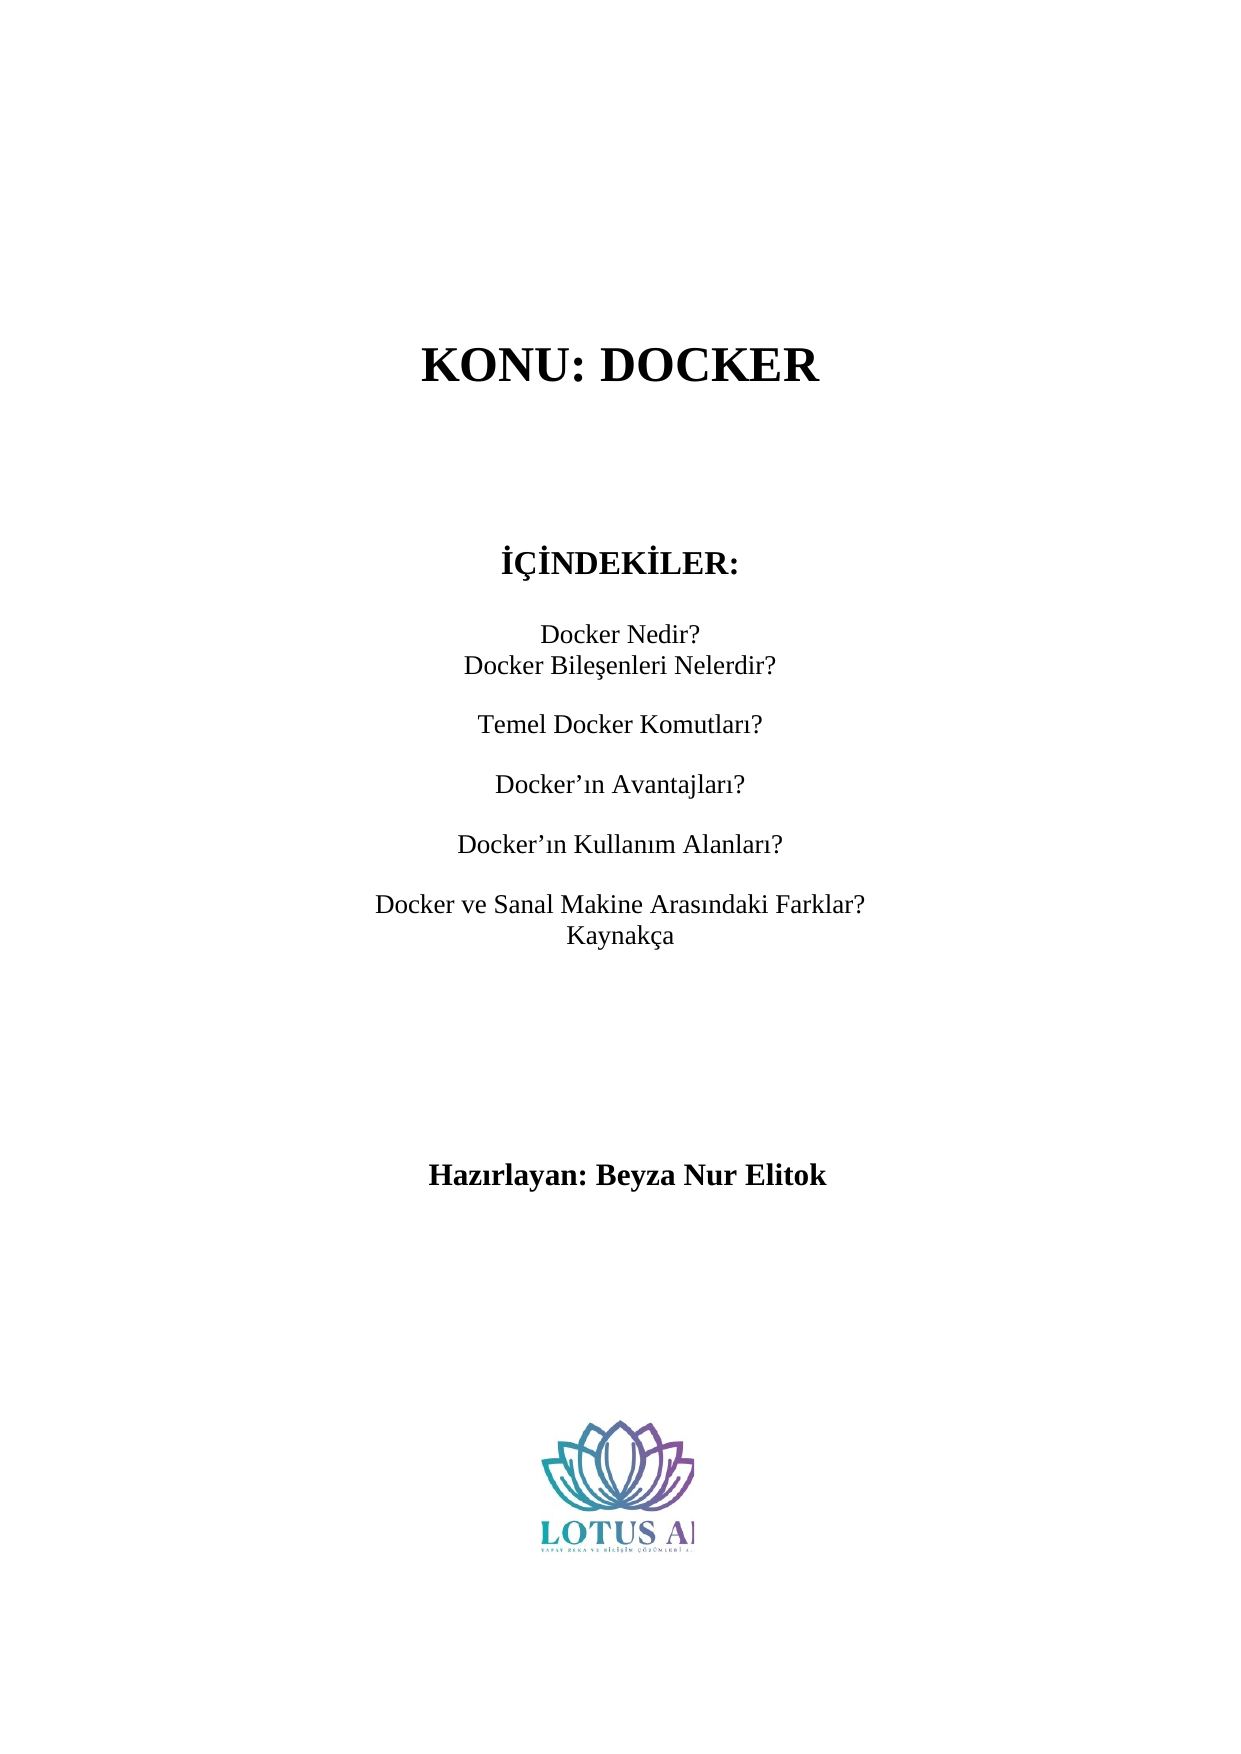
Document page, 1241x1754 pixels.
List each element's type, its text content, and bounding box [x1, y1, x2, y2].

text Temel Docker Komutları? [148, 709, 1093, 740]
picture [541, 1407, 695, 1561]
text Docker ve Sanal Makine Arasındaki Farklar? [148, 888, 1093, 919]
text Docker Nedir? [148, 618, 1093, 649]
text Hazırlayan: Beyza Nur Elitok [148, 1156, 1093, 1192]
text Docker Bileşenleri Nelerdir? [148, 649, 1093, 680]
text İÇİNDEKİLER: [148, 543, 1093, 582]
text Docker’ın Kullanım Alanları? [148, 828, 1093, 859]
text Kaynakça [148, 919, 1093, 950]
text Docker’ın Avantajları? [148, 768, 1093, 799]
text KONU: DOCKER [148, 335, 1093, 393]
